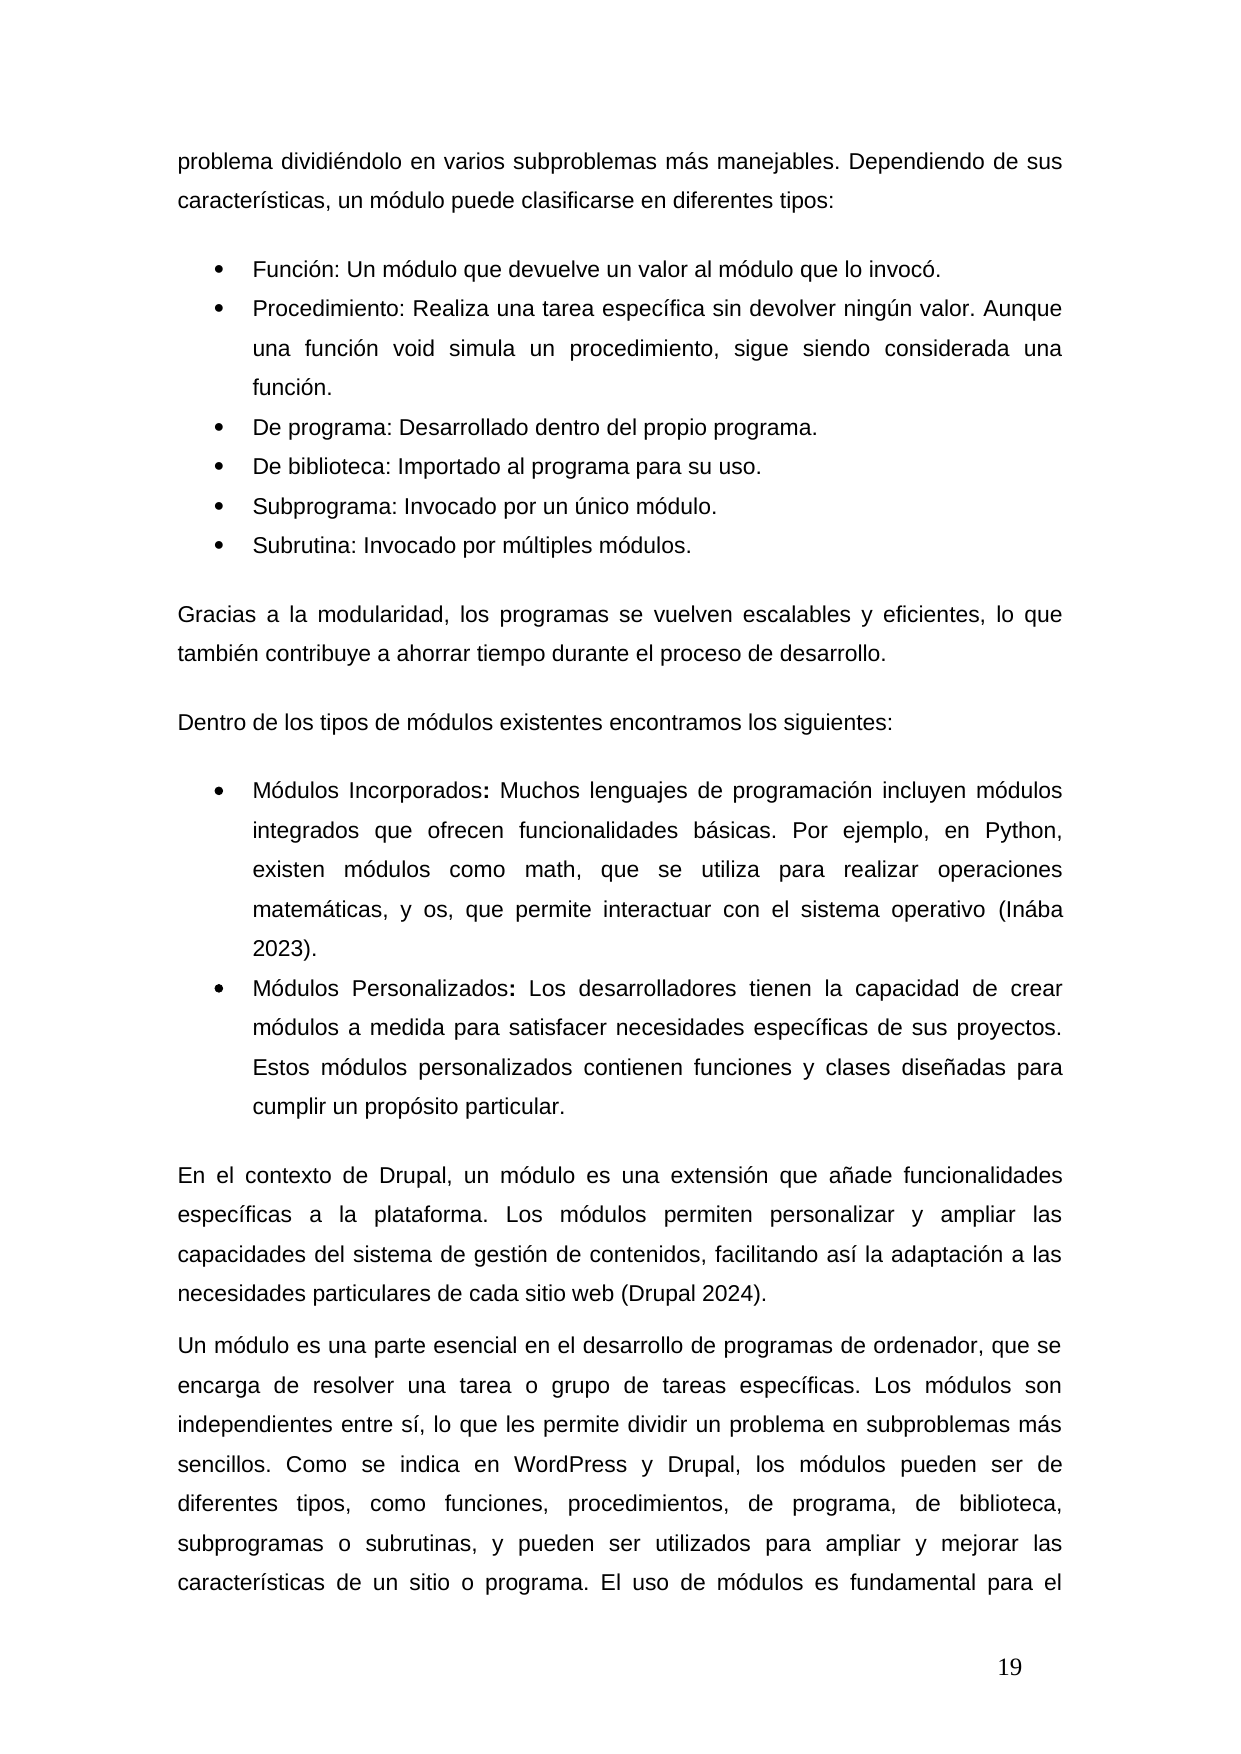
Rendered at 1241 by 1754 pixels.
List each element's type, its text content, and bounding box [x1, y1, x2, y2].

list Subrutina: Invocado por múltiples módulos. [215, 532, 1063, 558]
text Gracias a la modularidad, los programas se vuelven escalables y eficientes, lo que también contribuye a ahorrar tiempo durante el proceso de desarrollo. [177, 601, 1063, 667]
list Subprograma: Invocado por un único módulo. [215, 493, 1063, 519]
list De programa: Desarrollado dentro del propio programa. [215, 414, 1063, 440]
list Módulos Incorporados: Muchos lenguajes de programación incluyen módulos integrados que ofrecen funcionalidades básicas. Por ejemplo, en Python, existen módulos como math, que se utiliza para realizar operaciones matemáticas, y os, que permite interactuar con el sistema operativo (Inába 2023). [215, 777, 1063, 962]
text Dentro de los tipos de módulos existentes encontramos los siguientes: [177, 709, 1063, 735]
list De biblioteca: Importado al programa para su uso. [215, 453, 1063, 479]
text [177, 1332, 1063, 1596]
list Función: Un módulo que devuelve un valor al módulo que lo invocó. [215, 256, 1063, 282]
text En el contexto de Drupal, un módulo es una extensión que añade funcionalidades específicas a la plataforma. Los módulos permiten personalizar y ampliar las capacidades del sistema de gestión de contenidos, facilitando así la adaptación a las necesidades particulares de cada sitio web (Drupal 2024). [177, 1162, 1063, 1307]
list Procedimiento: Realiza una tarea específica sin devolver ningún valor. Aunque una función void simula un procedimiento, sigue siendo considerada una función. [215, 295, 1063, 401]
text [177, 148, 1063, 213]
list Módulos Personalizados: Los desarrolladores tienen la capacidad de crear módulos a medida para satisfacer necesidades específicas de sus proyectos. Estos módulos personalizados contienen funciones y clases diseñadas para cumplir un propósito particular. [215, 975, 1063, 1120]
